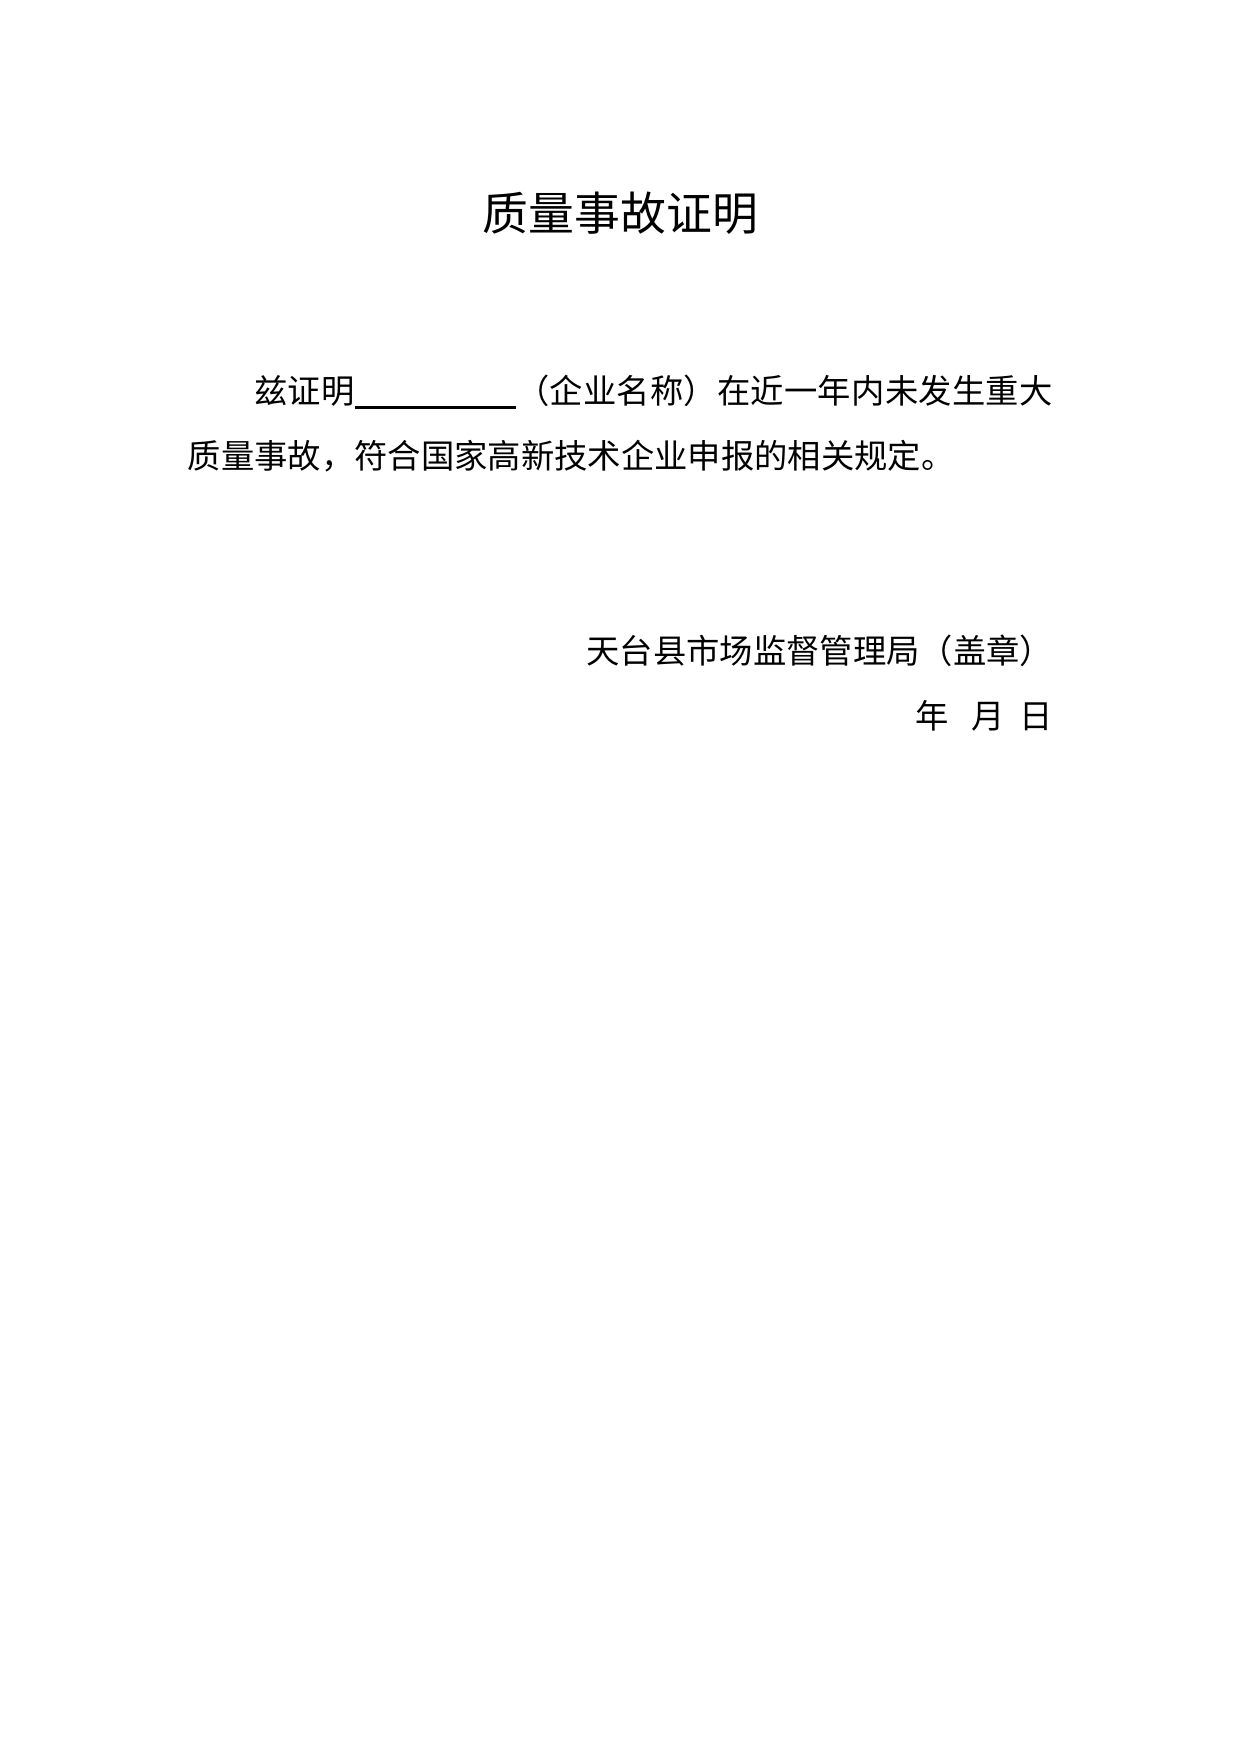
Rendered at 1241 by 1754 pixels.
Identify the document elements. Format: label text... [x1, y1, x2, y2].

text 年 月 日 [187, 682, 1053, 747]
text 质量事故证明 [187, 162, 1053, 259]
text 天台县市场监督管理局（盖章） [187, 617, 1053, 682]
text 兹证明 （企业名称）在近一年内未发生重大质量事故，符合国家高新技术企业申报的相关规定。 [187, 357, 1053, 487]
